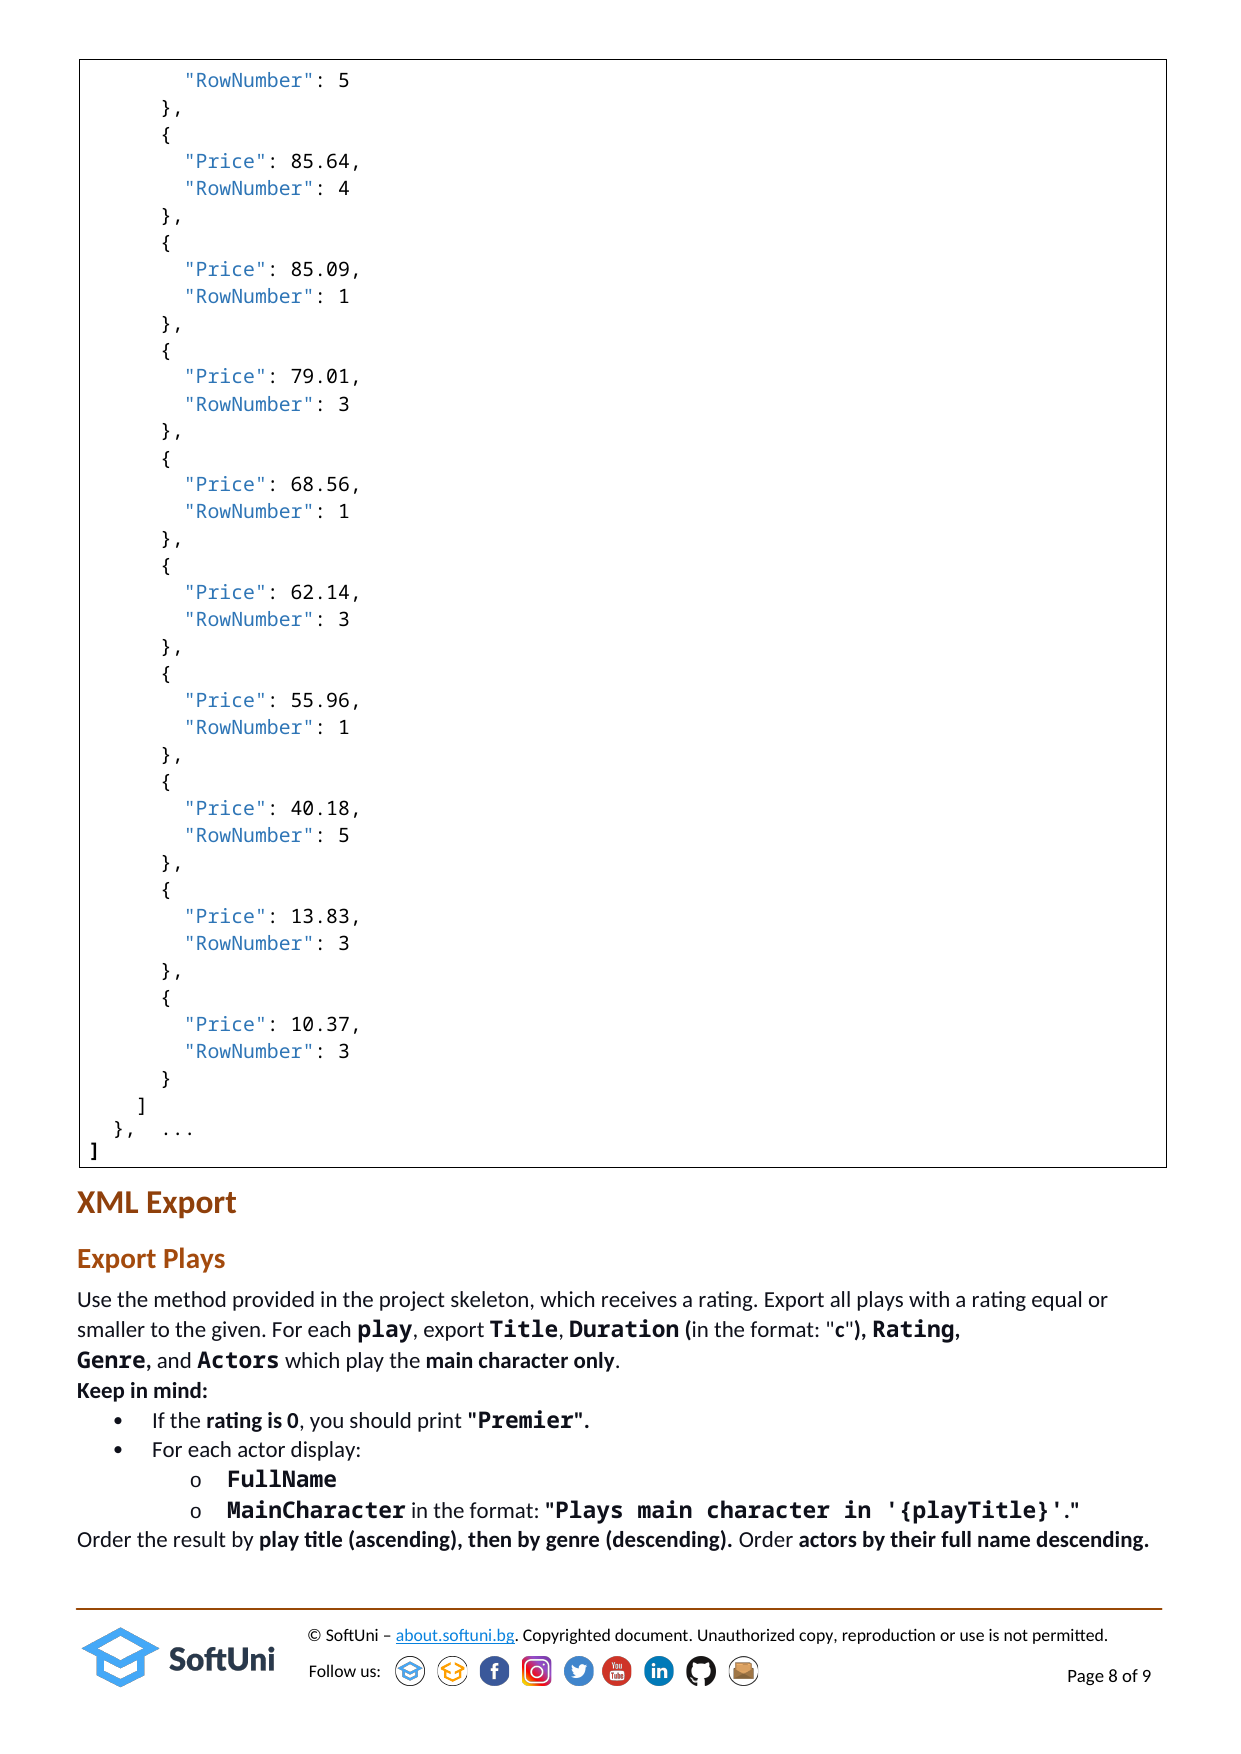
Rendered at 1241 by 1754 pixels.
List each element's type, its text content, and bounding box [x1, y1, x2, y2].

picture [665, 1656, 674, 1665]
list For each actor display: [114, 1435, 1163, 1463]
text Keep in mind: [77, 1376, 1163, 1404]
picture [395, 1656, 425, 1686]
picture [728, 1656, 759, 1686]
picture [479, 1656, 510, 1686]
picture [522, 1656, 552, 1686]
picture [644, 1677, 653, 1686]
list FullName [189, 1463, 1163, 1494]
subtitle XML Export [77, 1181, 1163, 1222]
text Use the method provided in the project skeleton, which receives a rating. Export all plays with a rating equal or smaller to the given. For each play, export Title, Duration (in the format: "c"), Rating, Genre, and Actors which play the main character only. [77, 1285, 1163, 1376]
picture [665, 1677, 674, 1686]
picture [602, 1656, 632, 1686]
picture [658, 1668, 667, 1678]
picture [686, 1656, 716, 1686]
list If the rating is 0, you should print "Premier". [114, 1404, 1163, 1435]
subtitle Export Plays [77, 1240, 1163, 1276]
list MainCharacter in the format: "Plays main character in '{playTitle}'." [189, 1494, 1163, 1526]
picture [437, 1656, 468, 1686]
picture [75, 1621, 281, 1693]
picture [644, 1656, 653, 1665]
picture [564, 1656, 594, 1686]
text Order the result by play title (ascending), then by genre (descending). Order actors by their full name descending. [77, 1526, 1163, 1553]
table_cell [80, 60, 1166, 1167]
